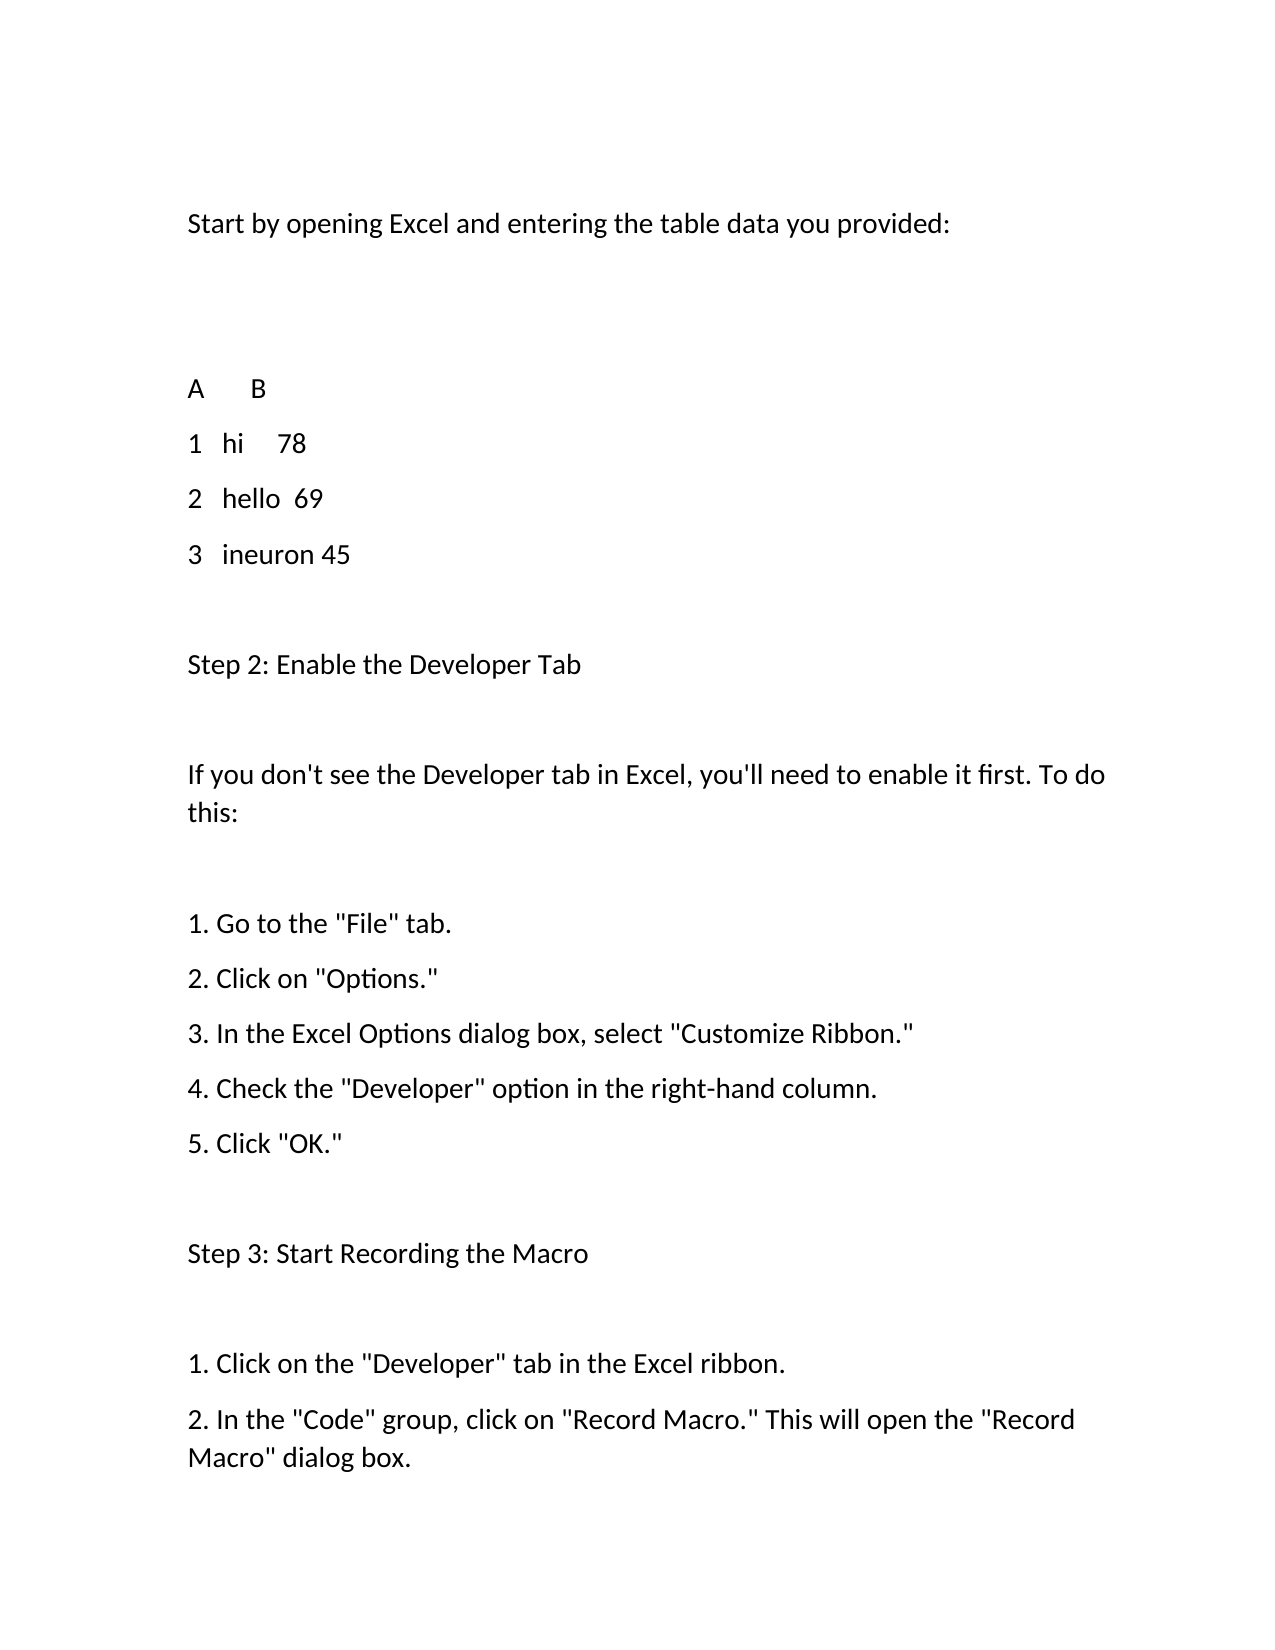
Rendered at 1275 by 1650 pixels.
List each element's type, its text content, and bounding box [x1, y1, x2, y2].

text 2. In the "Code" group, click on "Record Macro." This will open the "Record Macro" dialog box. [187, 1401, 1125, 1475]
text 4. Check the "Developer" option in the right-hand column. [187, 1070, 1125, 1106]
text Start by opening Excel and entering the table data you provided: [187, 205, 1125, 241]
text 2. Click on "Options." [187, 960, 1125, 996]
text Step 2: Enable the Developer Tab [187, 646, 1125, 682]
text 1. Click on the "Developer" tab in the Excel ribbon. [187, 1346, 1125, 1381]
text 3. In the Excel Options dialog box, select "Customize Ribbon." [187, 1015, 1125, 1051]
text 5. Click "OK." [187, 1125, 1125, 1161]
text 1. Go to the "File" tab. [187, 905, 1125, 940]
text 1 hi 78 [187, 426, 1125, 461]
text 3 ineuron 45 [187, 536, 1125, 571]
text Step 3: Start Recording the Macro [187, 1235, 1125, 1271]
text A B [187, 370, 1125, 406]
text If you don't see the Developer tab in Excel, you'll need to enable it first. To do this: [187, 756, 1125, 830]
text 2 hello 69 [187, 481, 1125, 516]
